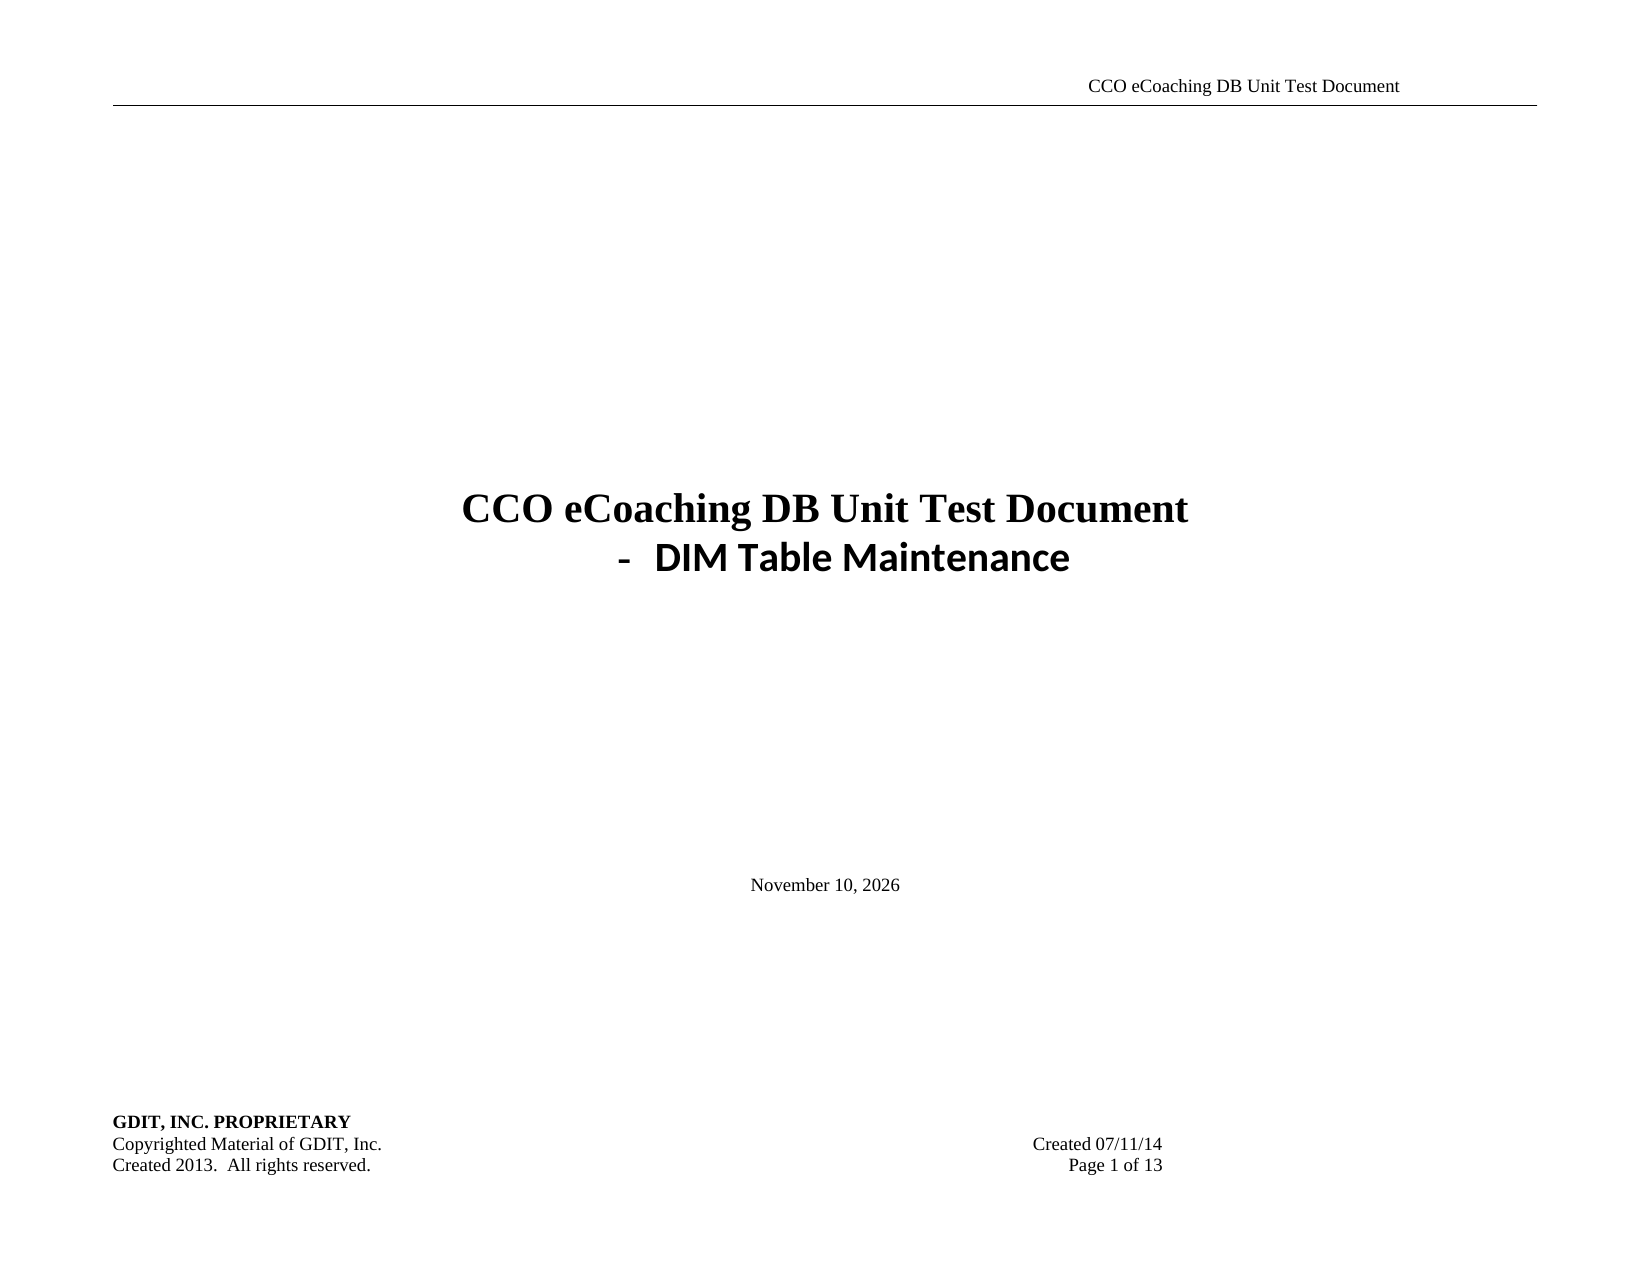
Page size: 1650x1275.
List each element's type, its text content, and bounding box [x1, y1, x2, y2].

text January 8, 2015 [112, 878, 1537, 894]
list DIM Table Maintenance [150, 531, 1537, 582]
text CCO eCoaching DB Unit Test Document [112, 483, 1537, 531]
